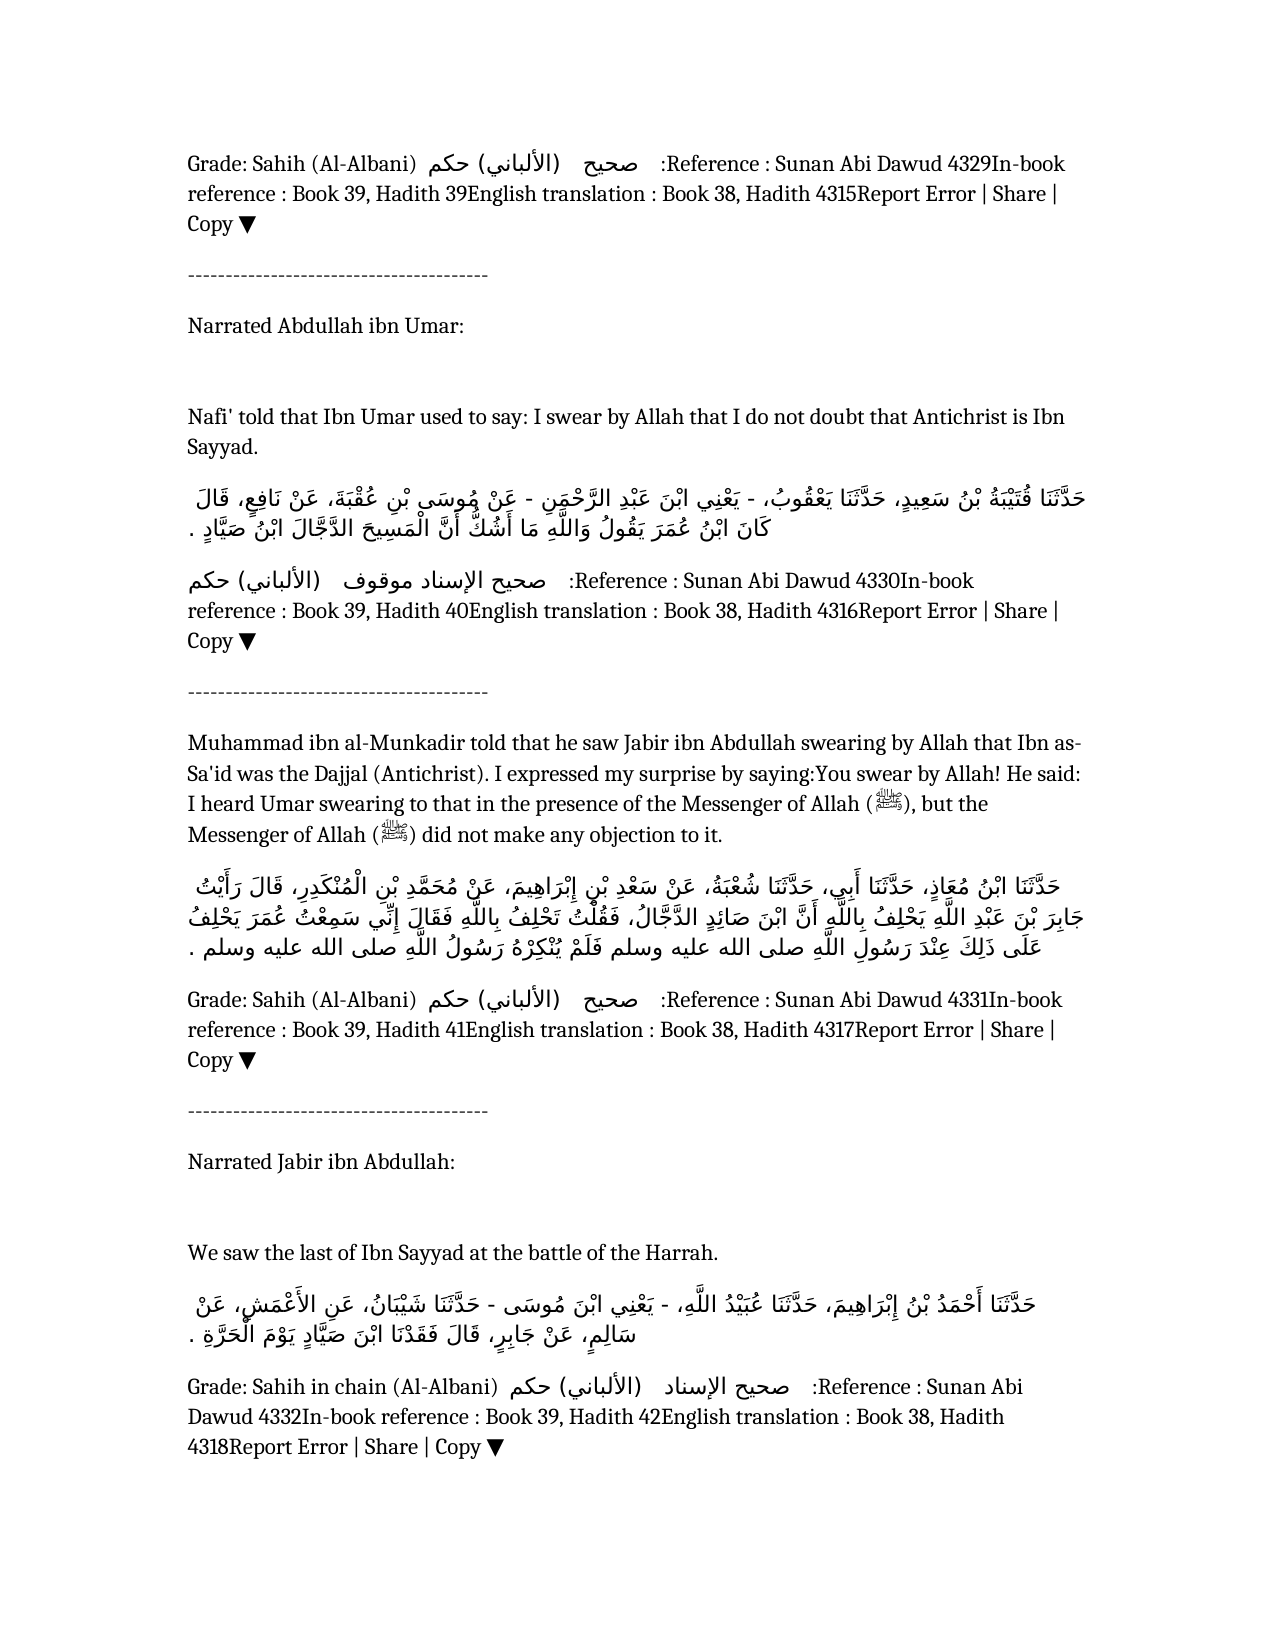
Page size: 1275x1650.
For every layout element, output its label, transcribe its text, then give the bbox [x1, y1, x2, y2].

text Grade: Sahih (Al-Albani) صحيح (الألباني) حكم :Reference : Sunan Abi Dawud 4331In-book reference : Book 39, Hadith 41English translation : Book 38, Hadith 4317Report Error | Share | Copy ▼ [187, 986, 1087, 1073]
text حَدَّثَنَا أَحْمَدُ بْنُ إِبْرَاهِيمَ، حَدَّثَنَا عُبَيْدُ اللَّهِ، - يَعْنِي ابْنَ مُوسَى - حَدَّثَنَا شَيْبَانُ، عَنِ الأَعْمَشِ، عَنْ سَالِمٍ، عَنْ جَابِرٍ، قَالَ فَقَدْنَا ابْنَ صَيَّادٍ يَوْمَ الْحَرَّةِ ‏.‏ [187, 1291, 1087, 1348]
text صحيح الإسناد موقوف (الألباني) حكم :Reference : Sunan Abi Dawud 4330In-book reference : Book 39, Hadith 40English translation : Book 38, Hadith 4316Report Error | Share | Copy ▼ [187, 567, 1087, 654]
text حَدَّثَنَا ابْنُ مُعَاذٍ، حَدَّثَنَا أَبِي، حَدَّثَنَا شُعْبَةُ، عَنْ سَعْدِ بْنِ إِبْرَاهِيمَ، عَنْ مُحَمَّدِ بْنِ الْمُنْكَدِرِ، قَالَ رَأَيْتُ جَابِرَ بْنَ عَبْدِ اللَّهِ يَحْلِفُ بِاللَّهِ أَنَّ ابْنَ صَائِدٍ الدَّجَّالُ، فَقُلْتُ تَحْلِفُ بِاللَّهِ فَقَالَ إِنِّي سَمِعْتُ عُمَرَ يَحْلِفُ عَلَى ذَلِكَ عِنْدَ رَسُولِ اللَّهِ صلى الله عليه وسلم فَلَمْ يُنْكِرْهُ رَسُولُ اللَّهِ صلى الله عليه وسلم ‏.‏ [187, 873, 1087, 961]
text ---------------------------------------- [187, 679, 1087, 706]
text Grade: Sahih (Al-Albani) صحيح (الألباني) حكم :Reference : Sunan Abi Dawud 4329In-book reference : Book 39, Hadith 39English translation : Book 38, Hadith 4315Report Error | Share | Copy ▼ [187, 150, 1087, 237]
text Narrated Abdullah ibn Umar: Nafi' told that Ibn Umar used to say: I swear by Allah that I do not doubt that Antichrist is Ibn Sayyad. [187, 313, 1087, 460]
text ---------------------------------------- [187, 262, 1087, 288]
text حَدَّثَنَا قُتَيْبَةُ بْنُ سَعِيدٍ، حَدَّثَنَا يَعْقُوبُ، - يَعْنِي ابْنَ عَبْدِ الرَّحْمَنِ - عَنْ مُوسَى بْنِ عُقْبَةَ، عَنْ نَافِعٍ، قَالَ كَانَ ابْنُ عُمَرَ يَقُولُ وَاللَّهِ مَا أَشُكُّ أَنَّ الْمَسِيحَ الدَّجَّالَ ابْنُ صَيَّادٍ ‏.‏ [187, 485, 1087, 542]
text Muhammad ibn al-Munkadir told that he saw Jabir ibn Abdullah swearing by Allah that Ibn as-Sa'id was the Dajjal (Antichrist). I expressed my surprise by saying:You swear by Allah! He said: I heard Umar swearing to that in the presence of the Messenger of Allah (ﷺ), but the Messenger of Allah (ﷺ) did not make any objection to it. [187, 730, 1087, 848]
text ---------------------------------------- [187, 1098, 1087, 1124]
text Narrated Jabir ibn Abdullah: We saw the last of Ibn Sayyad at the battle of the Harrah. [187, 1149, 1087, 1266]
text Grade: Sahih in chain (Al-Albani) صحيح الإسناد (الألباني) حكم :Reference : Sunan Abi Dawud 4332In-book reference : Book 39, Hadith 42English translation : Book 38, Hadith 4318Report Error | Share | Copy ▼ [187, 1373, 1087, 1460]
